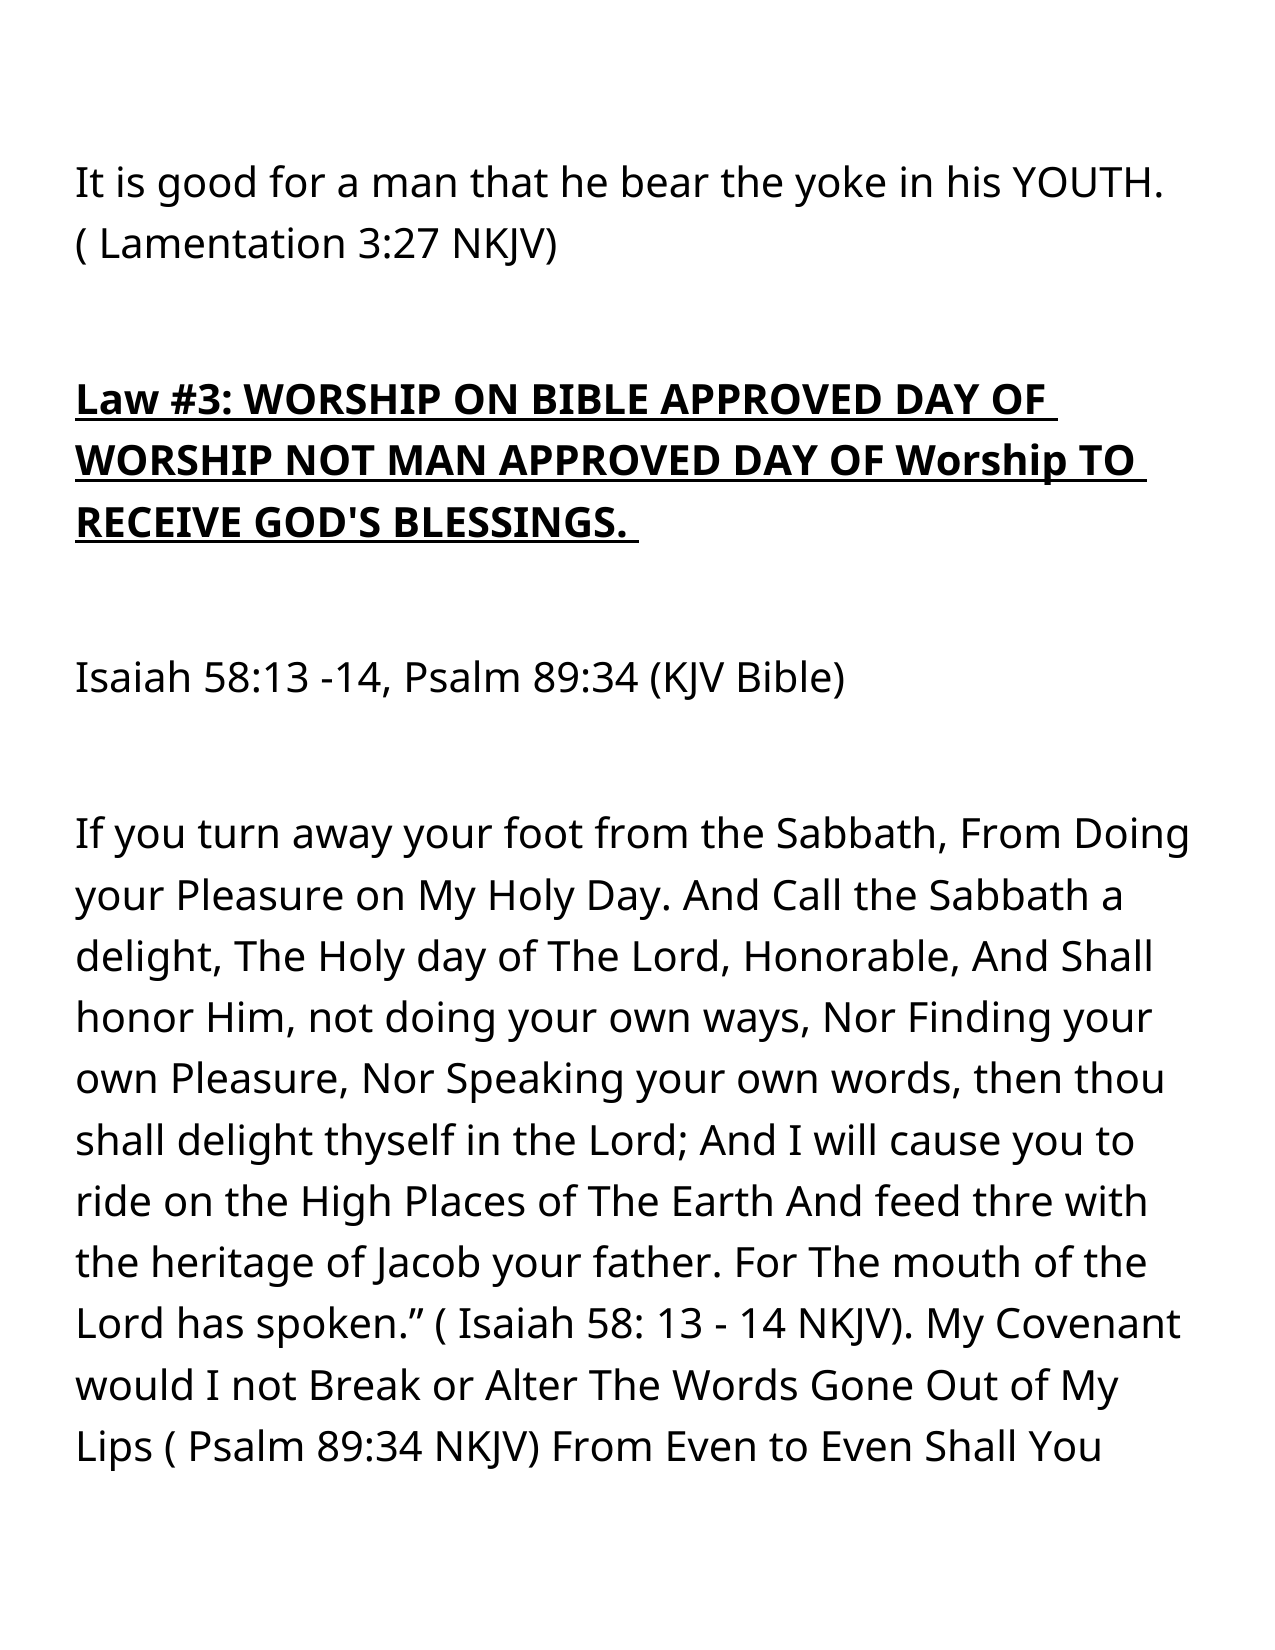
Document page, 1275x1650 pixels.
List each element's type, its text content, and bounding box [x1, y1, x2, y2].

text Isaiah 58:13 -14, Psalm 89:34 (KJV Bible) [75, 648, 1200, 705]
text Law #3: WORSHIP ON BIBLE APPROVED DAY OF WORSHIP NOT MAN APPROVED DAY OF Worship TO RECEIVE GOD'S BLESSINGS. [75, 370, 1200, 549]
text It is good for a man that he bear the yoke in his YOUTH. ( Lamentation 3:27 NKJV) [75, 153, 1200, 271]
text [75, 804, 1200, 1473]
